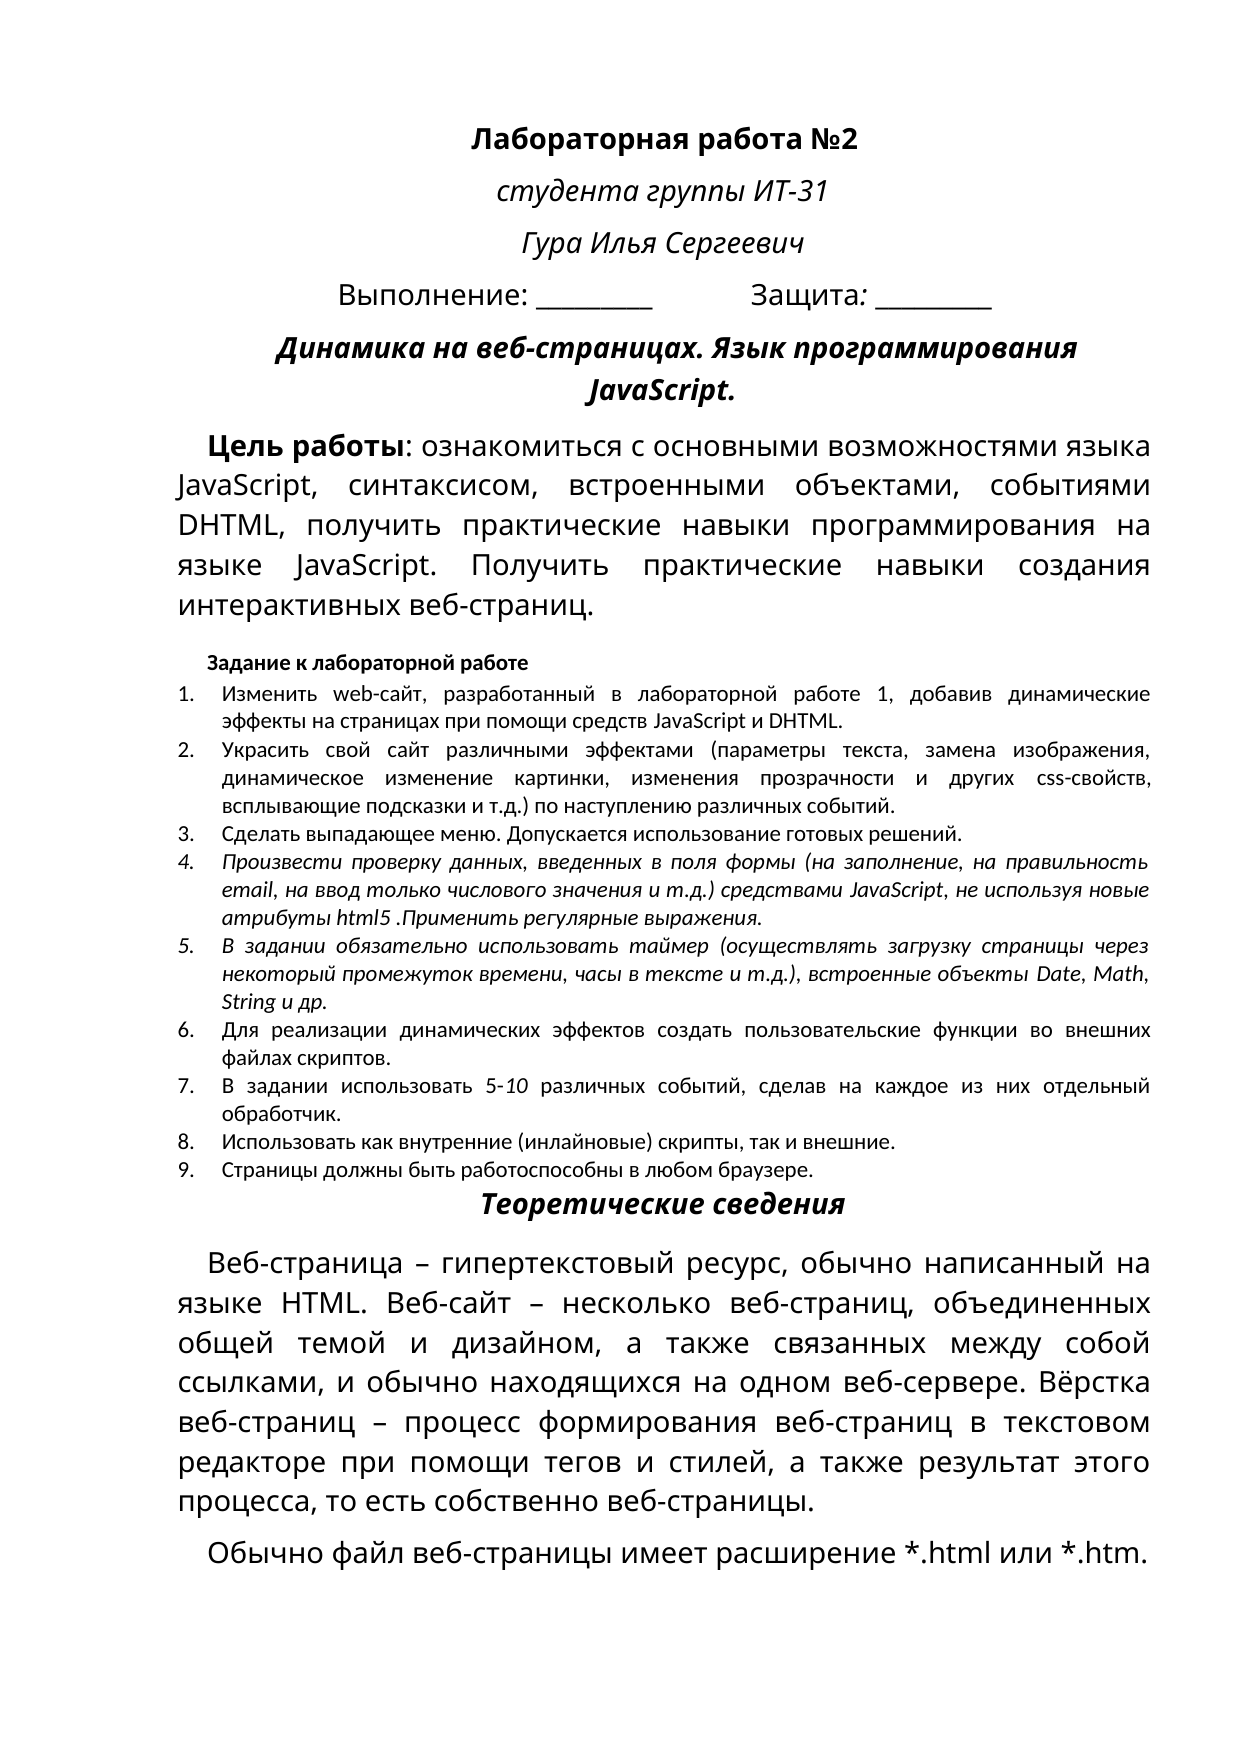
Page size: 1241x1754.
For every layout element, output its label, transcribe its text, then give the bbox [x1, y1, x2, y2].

text Веб-страница – гипертекстовый ресурс, обычно написанный на языке HTML. Веб-сайт – несколько веб-страниц, объединенных общей темой и дизайном, а также связанных между собой ссылками, и обычно находящихся на одном веб-сервере. Вёрстка веб-страниц – процесс формирования веб-страниц в текстовом редакторе при помощи тегов и стилей, а также результат этого процесса, то есть собственно веб-страницы. [177, 1242, 1152, 1520]
list Произвести проверку данных, введенных в поля формы (на заполнение, на правильность email, на ввод только числового значения и т.д.) средствами JavaScript, не используя новые атрибуты html5 .Применить регулярные выражения. [177, 847, 1152, 931]
text Цель работы: ознакомиться с основными возможностями языка JavaScript, синтаксисом, встроенными объектами, событиями DHTML, получить практические навыки программирования на языке JavaScript. Получить практические навыки создания интерактивных веб-страниц. [177, 425, 1152, 623]
list Изменить web-сайт, разработанный в лабораторной работе 1, добавив динамические эффекты на страницах при помощи средств JavaScript и DHTML. [177, 679, 1152, 735]
text Теоретические сведения [177, 1183, 1152, 1223]
text Гура Илья Сергеевич [177, 222, 1152, 262]
text Лабораторная работа №2 [177, 118, 1152, 158]
subtitle Задание к лабораторной работе [177, 648, 1152, 676]
list Украсить свой сайт различными эффектами (параметры текста, замена изображения, динамическое изменение картинки, изменения прозрачности и других css-свойств, всплывающие подсказки и т.д.) по наступлению различных событий. [177, 735, 1152, 819]
list В задании обязательно использовать таймер (осуществлять загрузку страницы через некоторый промежуток времени, часы в тексте и т.д.), встроенные объекты Date, Math, String и др. [177, 931, 1152, 1015]
list Сделать выпадающее меню. Допускается использование готовых решений. [177, 819, 1152, 847]
list Страницы должны быть работоспособны в любом браузере. [177, 1155, 1152, 1183]
list Для реализации динамических эффектов создать пользовательские функции во внешних файлах скриптов. [177, 1015, 1152, 1071]
text студента группы ИТ-31 [177, 170, 1152, 210]
list В задании использовать 5-10 различных событий, сделав на каждое из них отдельный обработчик. [177, 1071, 1152, 1127]
list Использовать как внутренние (инлайновые) скрипты, так и внешние. [177, 1127, 1152, 1155]
text Динамика на веб-страницах. Язык программирования JavaScript. [177, 327, 1152, 409]
text Выполнение: _________ Защита: _________ [177, 275, 1152, 314]
text Обычно файл веб-страницы имеет расширение *.html или *.htm. [177, 1533, 1152, 1572]
